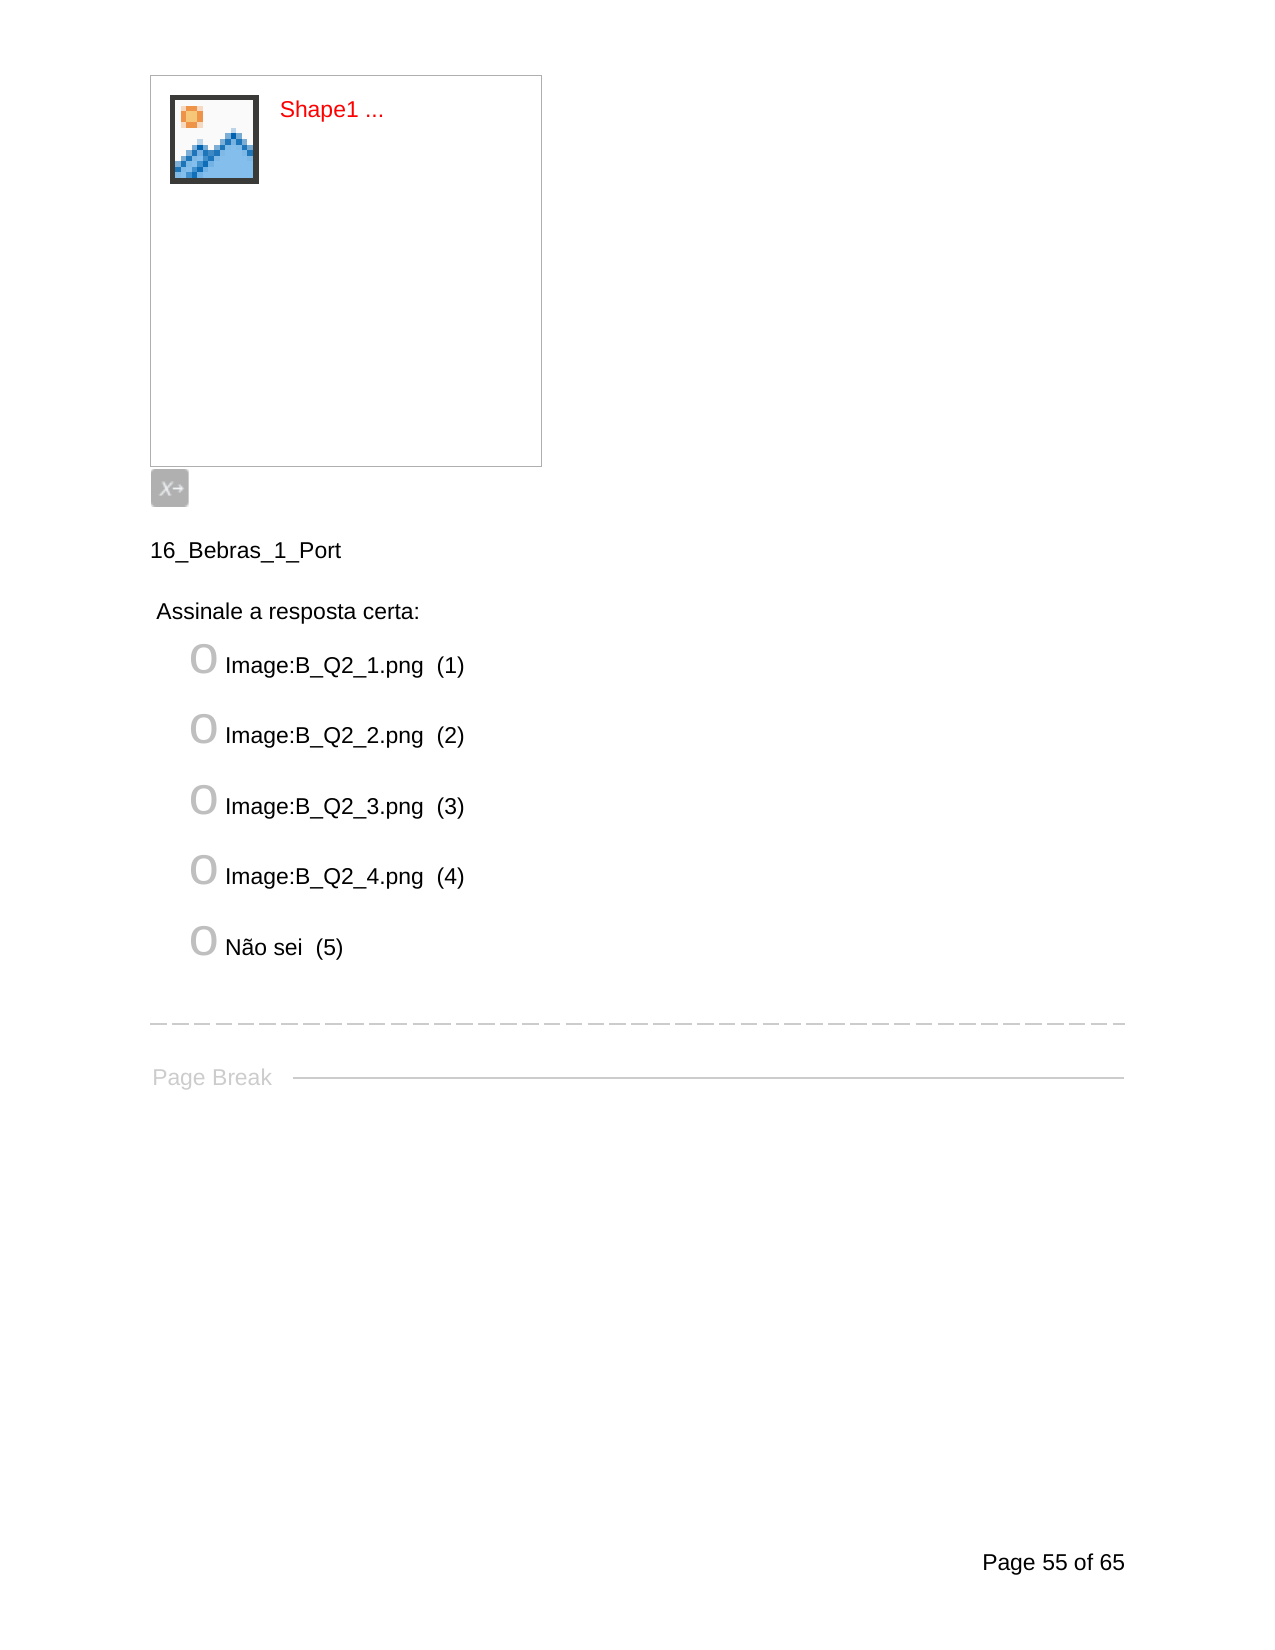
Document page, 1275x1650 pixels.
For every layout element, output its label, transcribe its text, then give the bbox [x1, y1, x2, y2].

text 16_Bebras_1_Port Assinale a resposta certa: [150, 537, 1125, 624]
list Não sei (5) [187, 910, 1125, 971]
table_header [291, 1064, 1125, 1104]
picture [151, 469, 189, 507]
list Image:B_Q2_4.png (4) [187, 839, 1125, 901]
table_header Page Break [151, 1064, 291, 1104]
list Image:B_Q2_3.png (3) [187, 769, 1125, 830]
list Image:B_Q2_2.png (2) [187, 698, 1125, 760]
list Image:B_Q2_1.png (1) [187, 628, 1125, 689]
